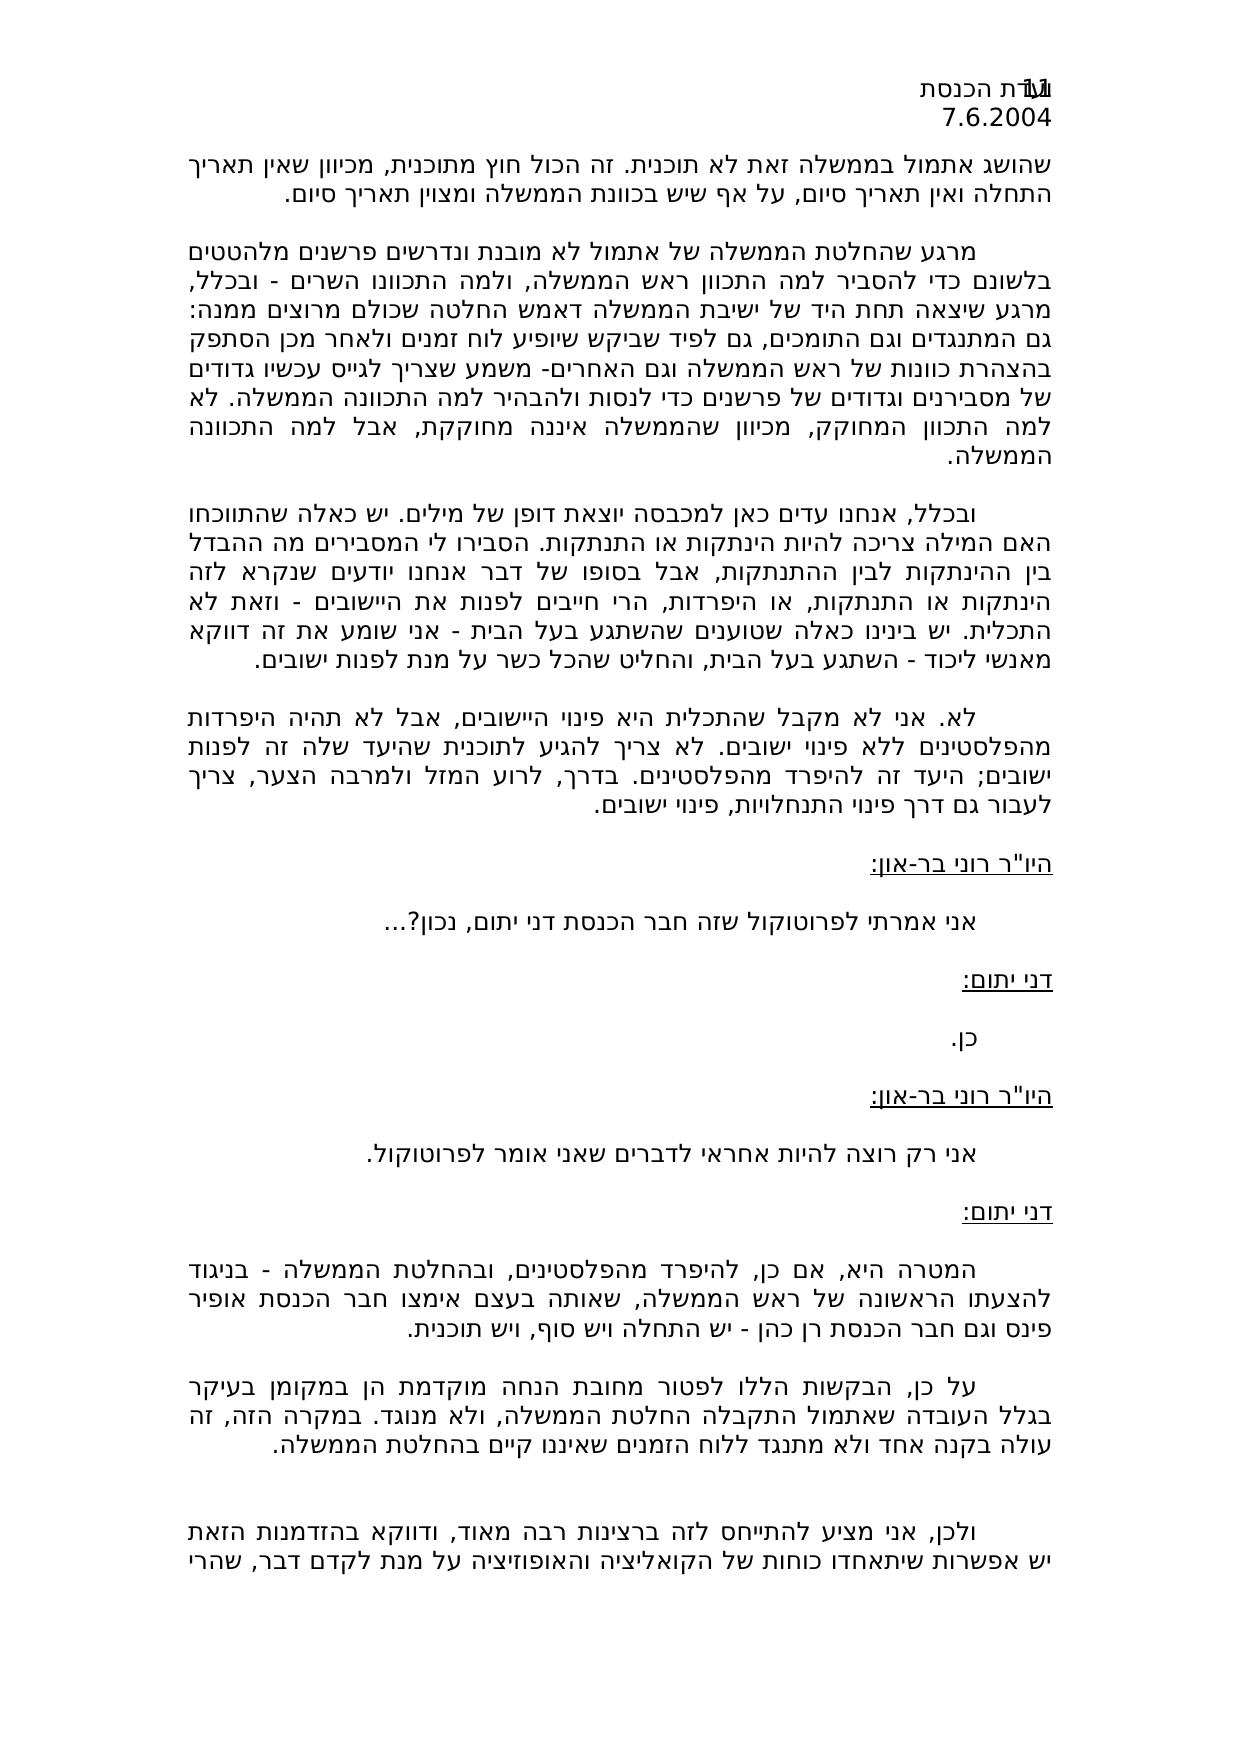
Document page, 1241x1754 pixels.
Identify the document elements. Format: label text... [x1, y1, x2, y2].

text כן. [187, 1023, 1053, 1052]
text אני רק רוצה להיות אחראי לדברים שאני אומר לפרוטוקול. [187, 1139, 1053, 1168]
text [187, 1517, 1053, 1575]
text לא. אני לא מקבל שהתכלית היא פינוי היישובים, אבל לא תהיה היפרדות מהפלסטינים ללא פינוי ישובים. לא צריך להגיע לתוכנית שהיעד שלה זה לפנות ישובים; היעד זה להיפרד מהפלסטינים. בדרך, לרוע המזל ולמרבה הצער, צריך לעבור גם דרך פינוי התנחלויות, פינוי ישובים. [187, 703, 1053, 819]
text דני יתום: [187, 936, 1053, 994]
text היו"ר רוני בר-און: [187, 819, 1053, 878]
text דני יתום: [187, 1168, 1053, 1227]
text אני אמרתי לפרוטוקול שזה חבר הכנסת דני יתום, נכון?... [187, 907, 1053, 936]
text על כן, הבקשות הללו לפטור מחובת הנחה מוקדמת הן במקומן בעיקר בגלל העובדה שאתמול התקבלה החלטת הממשלה, ולא מנוגד. במקרה הזה, זה עולה בקנה אחד ולא מתנגד ללוח הזמנים שאיננו קיים בהחלטת הממשלה. [187, 1372, 1053, 1459]
text המטרה היא, אם כן, להיפרד מהפלסטינים, ובהחלטת הממשלה - בניגוד להצעתו הראשונה של ראש הממשלה, שאותה בעצם אימצו חבר הכנסת אופיר פינס וגם חבר הכנסת רן כהן - יש התחלה ויש סוף, ויש תוכנית. [187, 1255, 1053, 1343]
text ובכלל, אנחנו עדים כאן למכבסה יוצאת דופן של מילים. יש כאלה שהתווכחו האם המילה צריכה להיות הינתקות או התנתקות. הסבירו לי המסבירים מה ההבדל בין ההינתקות לבין ההתנתקות, אבל בסופו של דבר אנחנו יודעים שנקרא לזה הינתקות או התנתקות, או היפרדות, הרי חייבים לפנות את היישובים - וזאת לא התכלית. יש בינינו כאלה שטוענים שהשתגע בעל הבית - אני שומע את זה דווקא מאנשי ליכוד - השתגע בעל הבית, והחליט שהכל כשר על מנת לפנות ישובים. [187, 499, 1053, 674]
text היו"ר רוני בר-און: [187, 1052, 1053, 1110]
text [187, 150, 1053, 208]
text מרגע שהחלטת הממשלה של אתמול לא מובנת ונדרשים פרשנים מלהטטים בלשונם כדי להסביר למה התכוון ראש הממשלה, ולמה התכוונו השרים - ובכלל, מרגע שיצאה תחת היד של ישיבת הממשלה דאמש החלטה שכולם מרוצים ממנה: גם המתנגדים וגם התומכים, גם לפיד שביקש שיופיע לוח זמנים ולאחר מכן הסתפק בהצהרת כוונות של ראש הממשלה וגם האחרים- משמע שצריך לגייס עכשיו גדודים של מסבירנים וגדודים של פרשנים כדי לנסות ולהבהיר למה התכוונה הממשלה. לא למה התכוון המחוקק, מכיוון שהממשלה איננה מחוקקת, אבל למה התכוונה הממשלה. [187, 237, 1053, 470]
